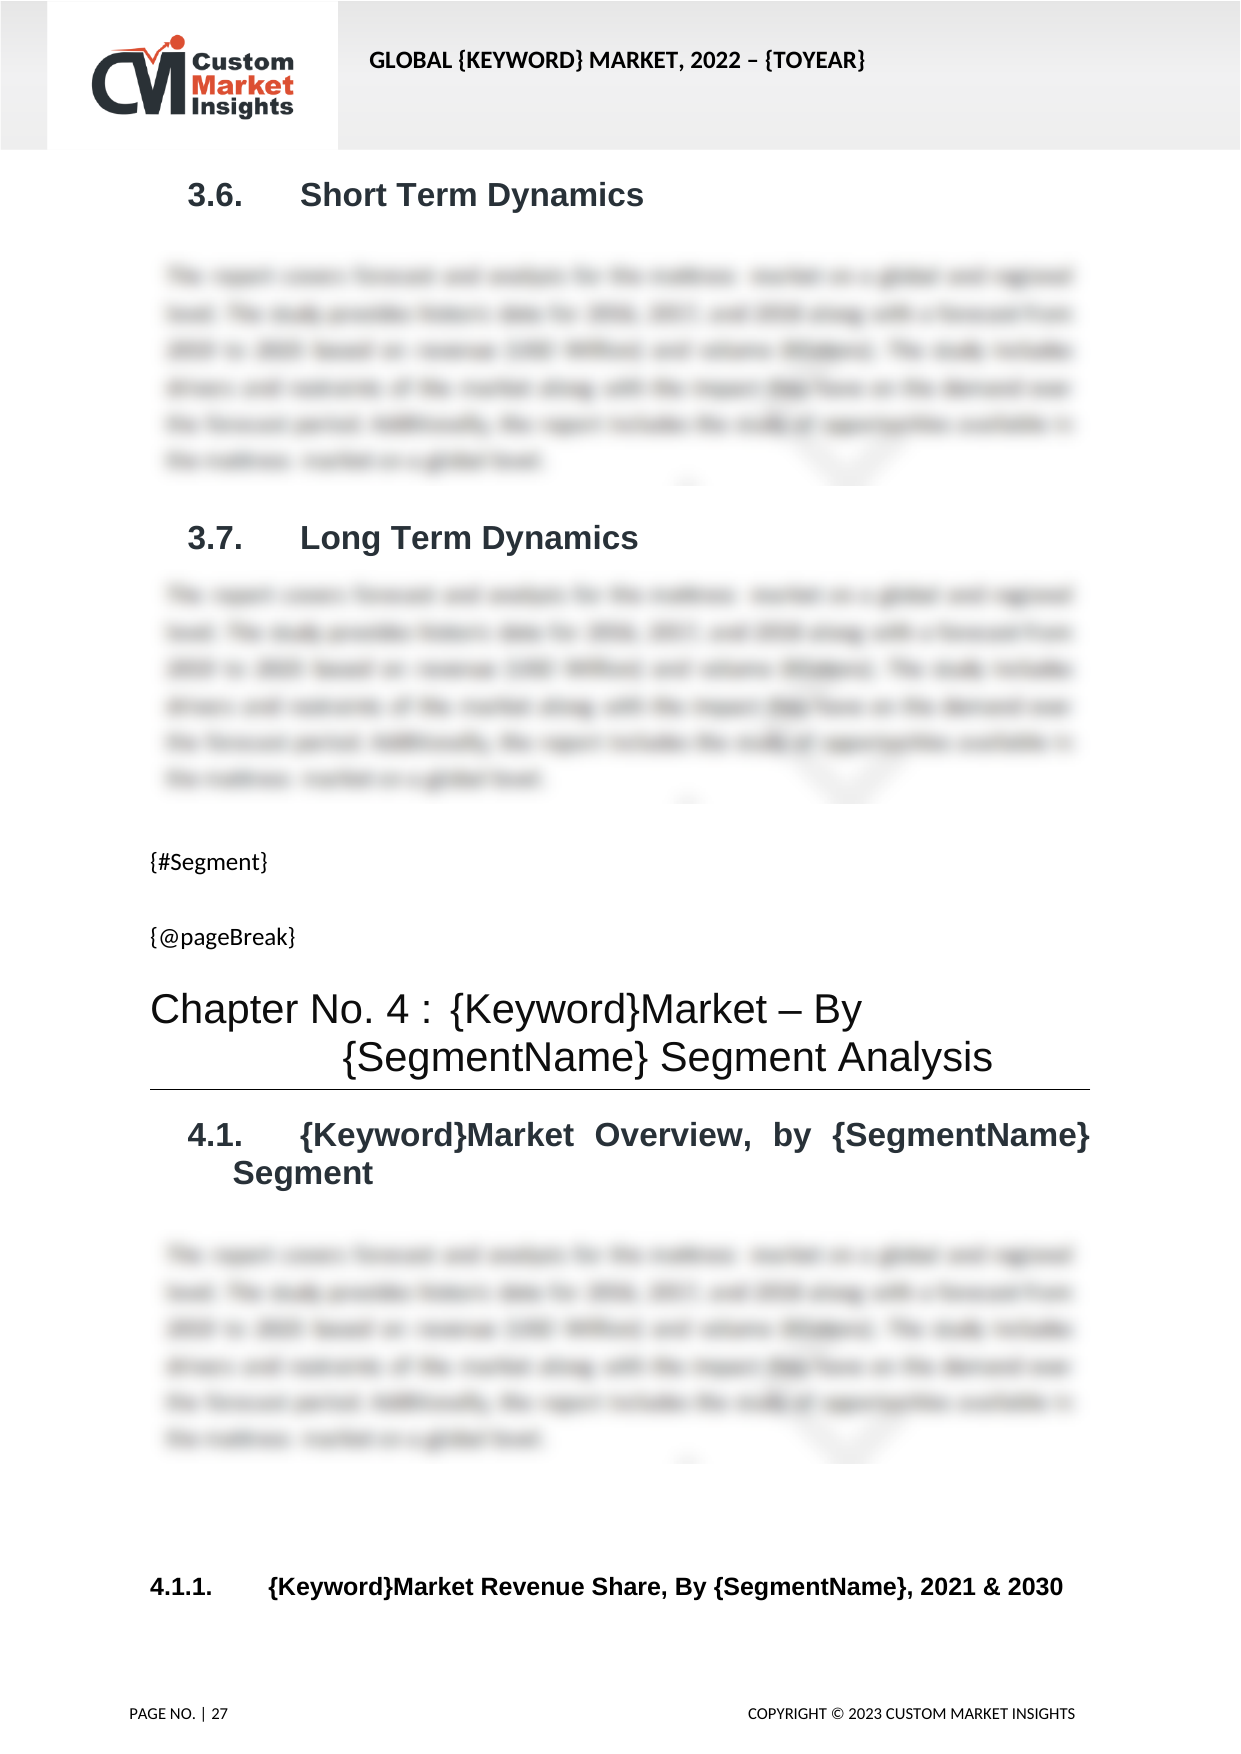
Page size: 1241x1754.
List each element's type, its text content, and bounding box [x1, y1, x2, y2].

text {@pageBreak} [150, 921, 1090, 952]
picture [150, 250, 1091, 486]
picture [150, 1229, 1091, 1464]
subtitle Short Term Dynamics [187, 175, 1090, 213]
picture [0, 1, 1241, 150]
subtitle {Keyword}Market Revenue Share, By {SegmentName}, 2021 & 2030 [150, 1572, 1090, 1601]
subtitle {Keyword}Market Overview, by {SegmentName} Segment [187, 1115, 1090, 1192]
subtitle {Keyword}Market – By {SegmentName} Segment Analysis [150, 984, 1090, 1089]
text {#Segment} [150, 846, 1090, 876]
picture [150, 569, 1091, 804]
subtitle Long Term Dynamics [187, 518, 1090, 557]
